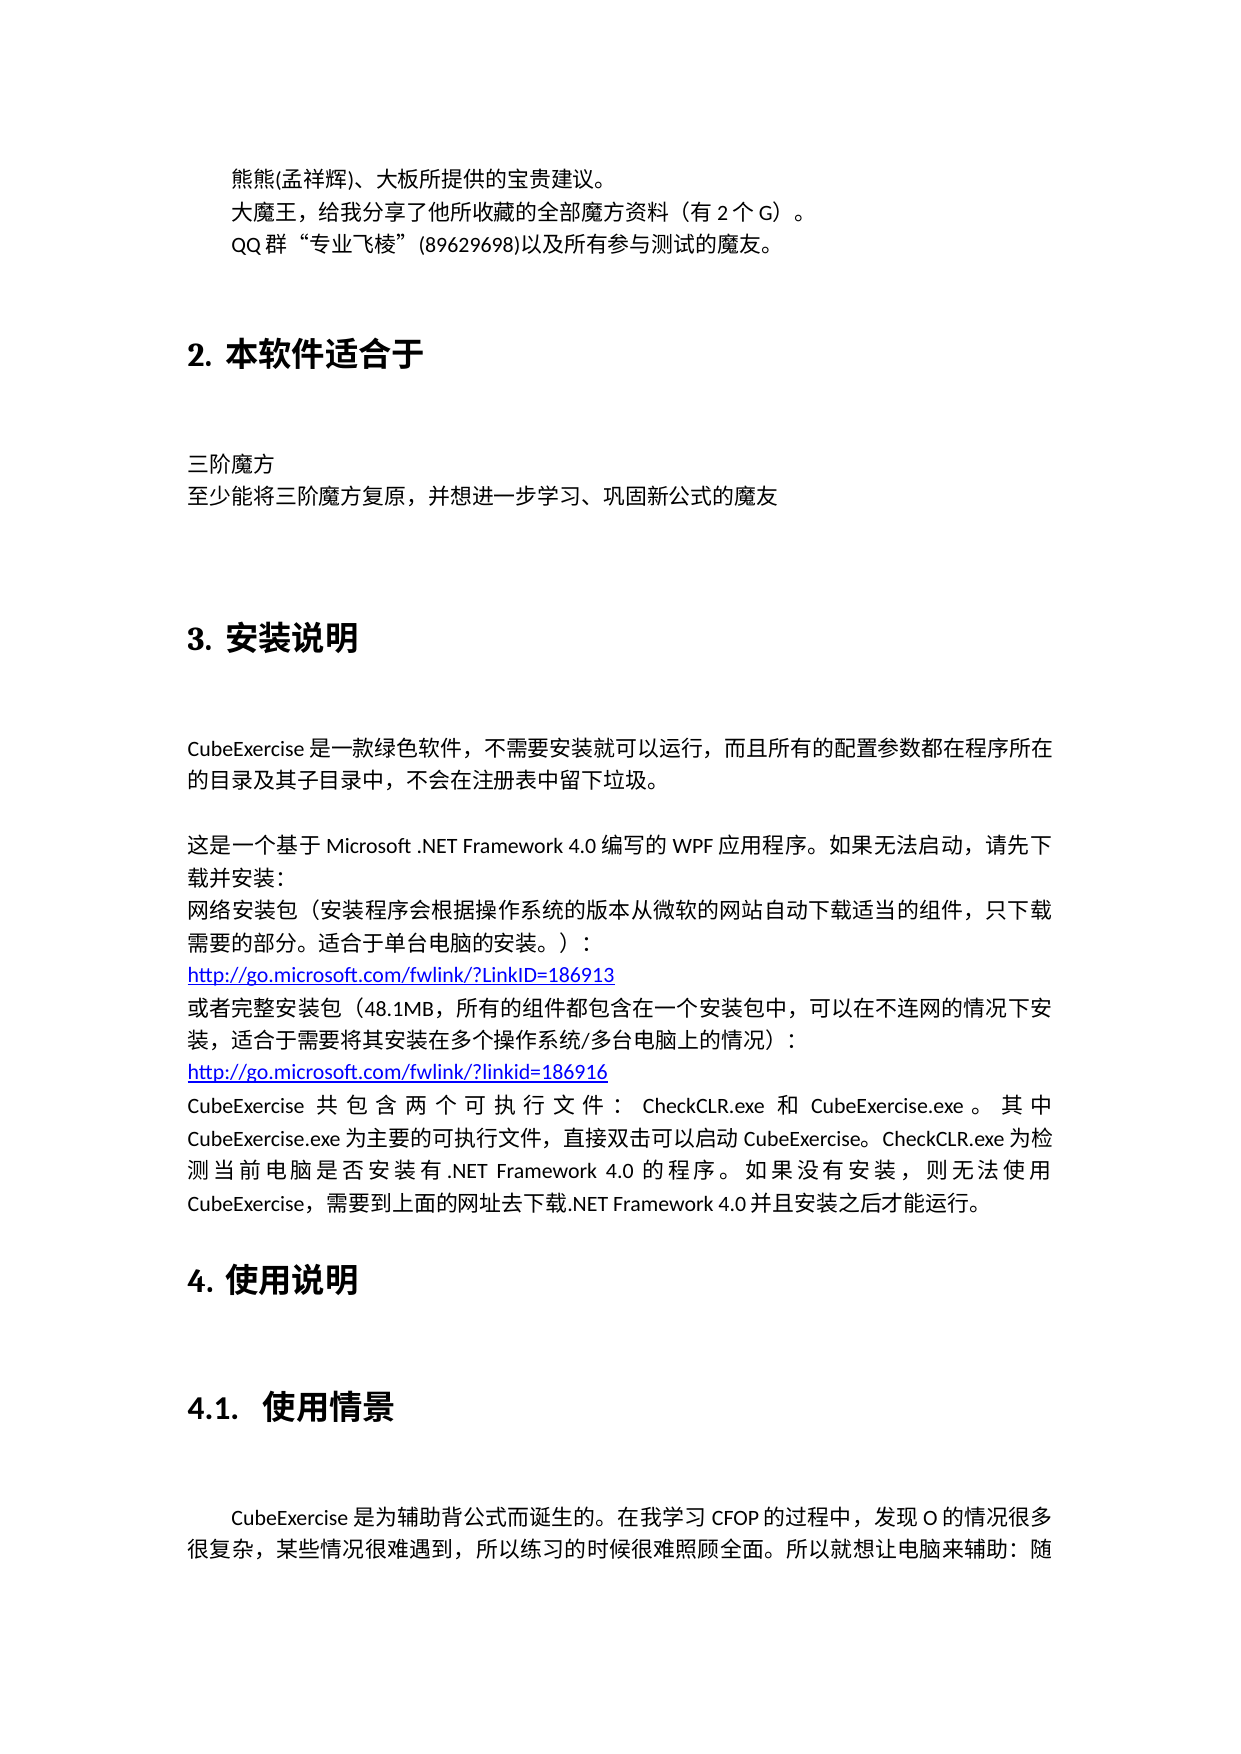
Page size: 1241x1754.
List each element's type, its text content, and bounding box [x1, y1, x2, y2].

text http://go.microsoft.com/fwlink/?linkid=186916 [187, 1056, 1053, 1088]
text 三阶魔方 [187, 446, 1053, 479]
subtitle 使用说明 [187, 1245, 1053, 1310]
text 至少能将三阶魔方复原，并想进一步学习、巩固新公式的魔友 [187, 479, 1053, 511]
text 熊熊(孟祥辉)、大板所提供的宝贵建议。 [187, 162, 1053, 194]
text 网络安装包（安装程序会根据操作系统的版本从微软的网站自动下载适当的组件，只下载需要的部分。适合于单台电脑的安装。）： [187, 893, 1053, 958]
text 或者完整安装包（48.1MB，所有的组件都包含在一个安装包中，可以在不连网的情况下安装，适合于需要将其安装在多个操作系统/多台电脑上的情况）： [187, 991, 1053, 1056]
text 这是一个基于Microsoft .NET Framework 4.0编写的WPF应用程序。如果无法启动，请先下载并安装： [187, 828, 1053, 893]
text 大魔王，给我分享了他所收藏的全部魔方资料（有2个G）。 [187, 194, 1053, 227]
subtitle 使用情景 [187, 1372, 1053, 1437]
text http://go.microsoft.com/fwlink/?LinkID=186913 [187, 958, 1053, 991]
text CubeExercise是一款绿色软件，不需要安装就可以运行，而且所有的配置参数都在程序所在的目录及其子目录中，不会在注册表中留下垃圾。 [187, 731, 1053, 796]
text QQ群“专业飞棱”(89629698)以及所有参与测试的魔友。 [187, 227, 1053, 259]
subtitle 安装说明 [187, 603, 1053, 668]
text CubeExercise共包含两个可执行文件：CheckCLR.exe和CubeExercise.exe。其中CubeExercise.exe为主要的可执行文件，直接双击可以启动CubeExercise。CheckCLR.exe为检测当前电脑是否安装有.NET Framework 4.0的程序。如果没有安装，则无法使用CubeExercise，需要到上面的网址去下载.NET Framework 4.0并且安装之后才能运行。 [187, 1088, 1053, 1218]
subtitle 本软件适合于 [187, 319, 1053, 384]
